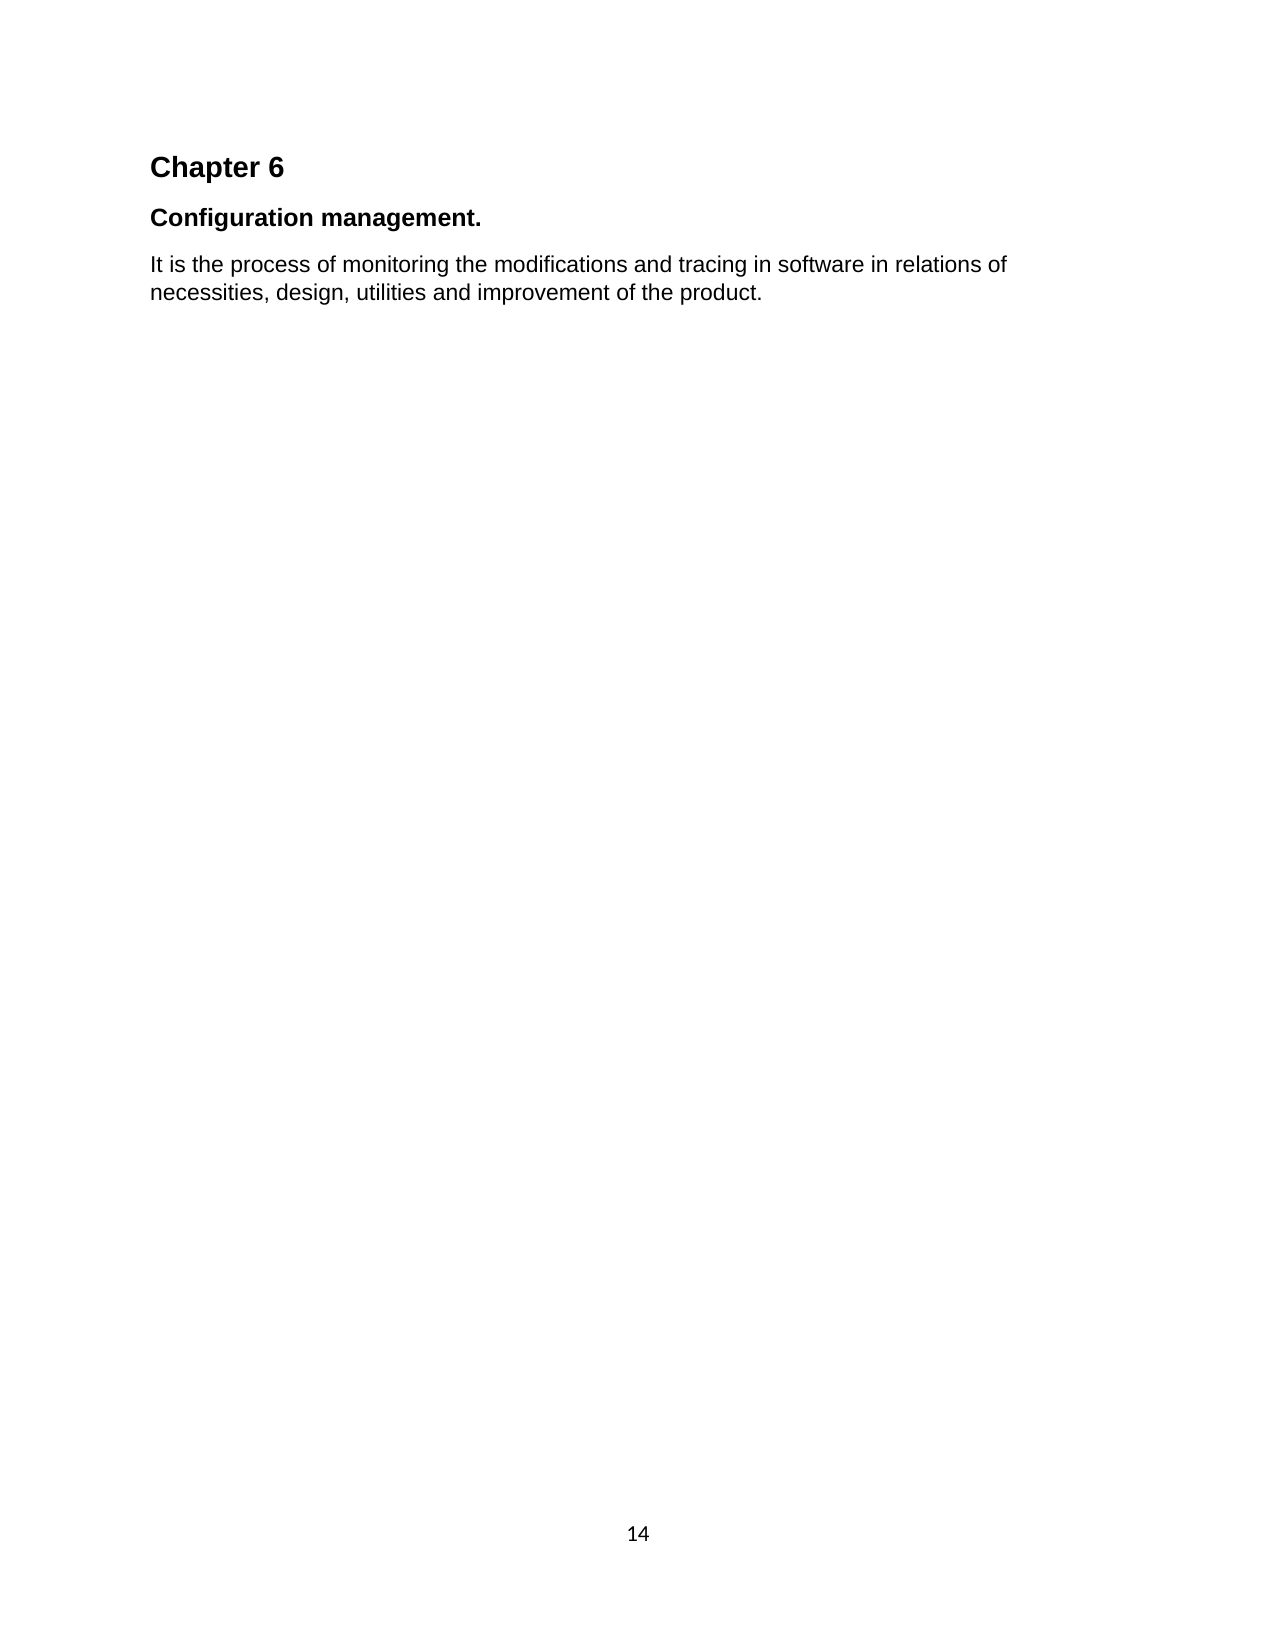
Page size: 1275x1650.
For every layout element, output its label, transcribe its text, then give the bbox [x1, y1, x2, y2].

text It is the process of monitoring the modifications and tracing in software in relations of necessities, design, utilities and improvement of the product. [150, 251, 1125, 305]
text Chapter 6 [150, 150, 1125, 183]
text Configuration management. [150, 203, 1125, 232]
